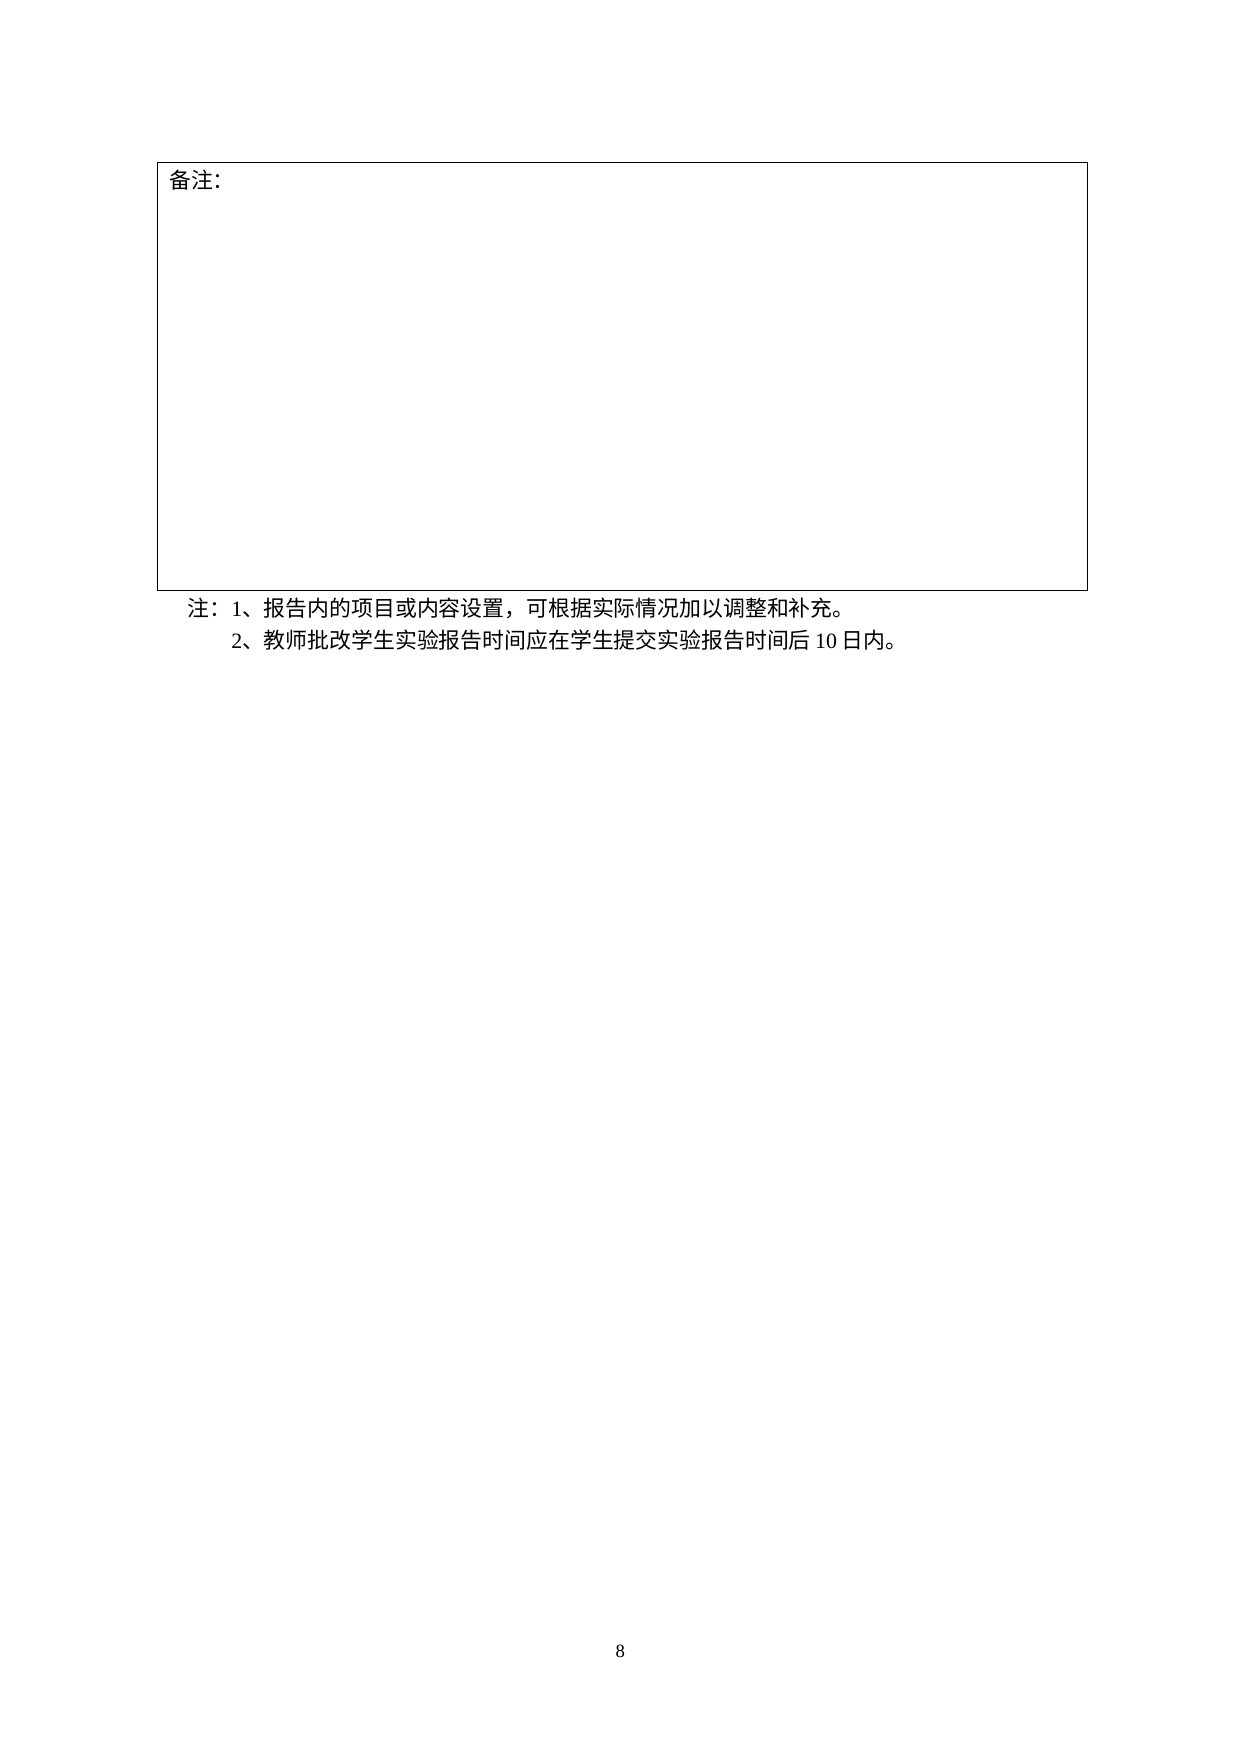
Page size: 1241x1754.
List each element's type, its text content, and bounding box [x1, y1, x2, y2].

text 注：1、报告内的项目或内容设置，可根据实际情况加以调整和补充。 [187, 591, 1053, 623]
text 2、教师批改学生实验报告时间应在学生提交实验报告时间后10日内。 [187, 623, 1053, 656]
table_cell 备注： [158, 163, 1087, 589]
